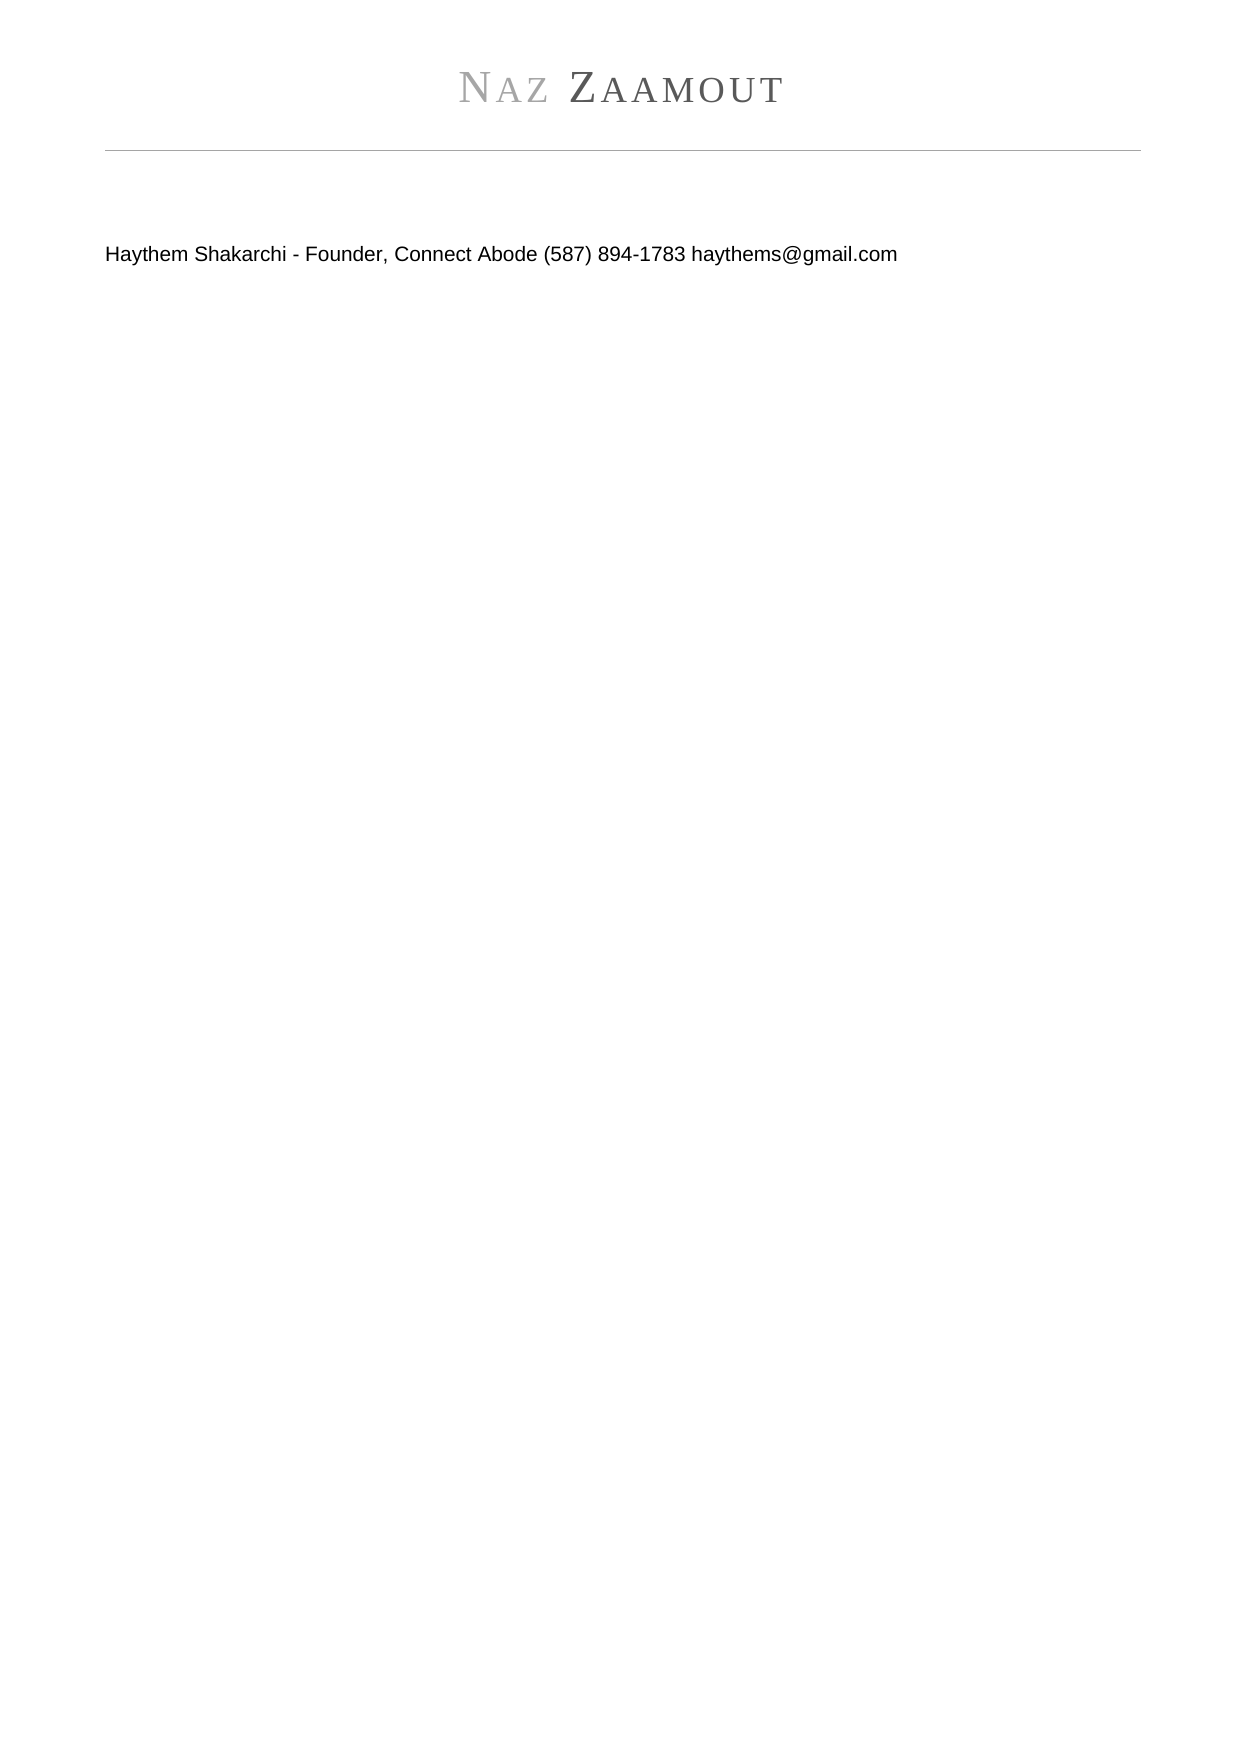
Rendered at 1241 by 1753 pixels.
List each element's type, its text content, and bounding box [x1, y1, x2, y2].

text Haythem Shakarchi - Founder, Connect Abode (587) 894-1783 haythems@gmail.com [105, 242, 1135, 266]
